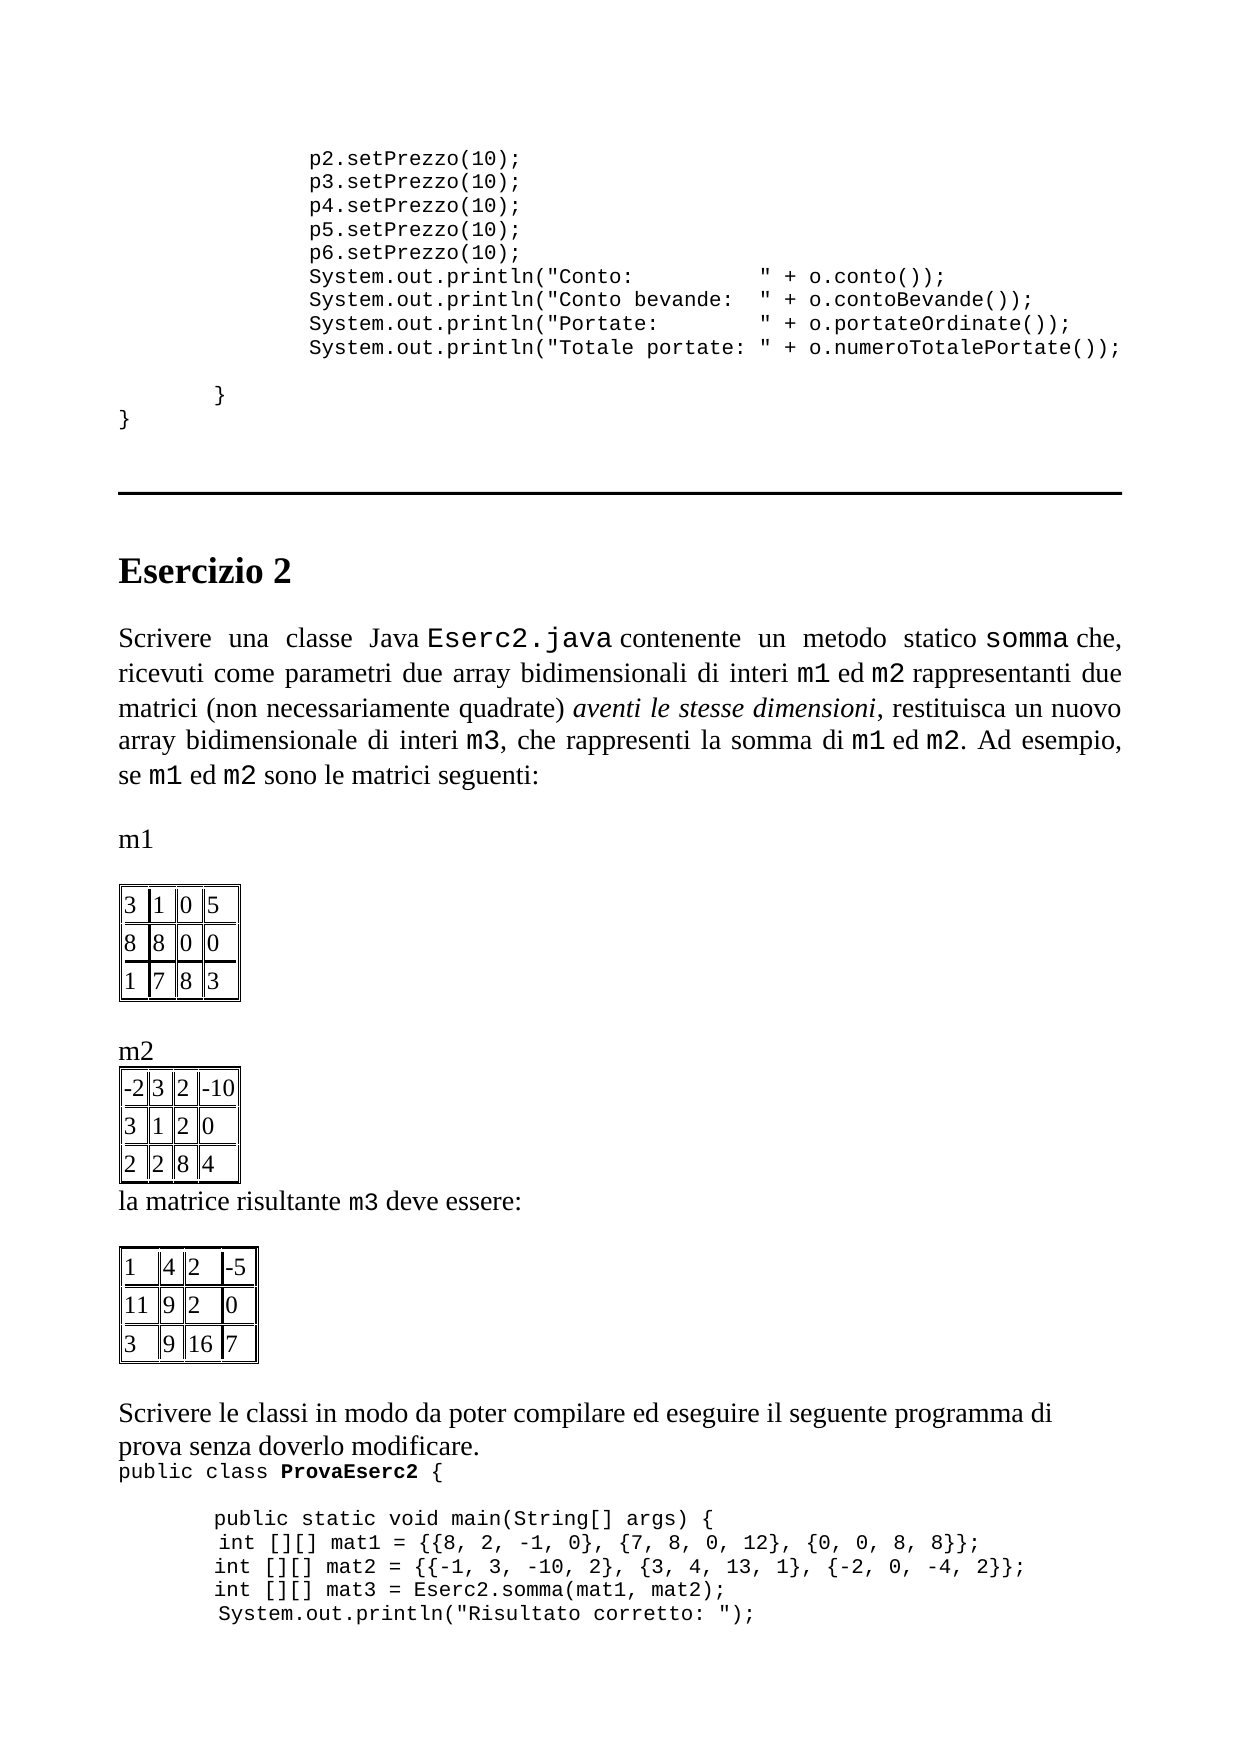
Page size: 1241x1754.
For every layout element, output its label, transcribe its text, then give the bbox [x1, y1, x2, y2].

table_header 1 [122, 1249, 159, 1284]
text Scrivere le classi in modo da poter compilare ed eseguire il seguente programma di prova senza doverlo modificare. [118, 1364, 1122, 1461]
table_cell 1 [150, 1108, 172, 1143]
table_cell 8 [174, 1146, 198, 1181]
table_header -5 [222, 1249, 255, 1284]
text la matrice risultante m3 deve essere: [118, 1184, 1122, 1246]
table_cell 1 [122, 960, 149, 998]
table_cell 7 [222, 1323, 256, 1361]
table_cell 8 [176, 963, 203, 998]
table_cell 2 [175, 1108, 197, 1143]
table_cell 8 [120, 922, 149, 960]
table_header 5 [204, 887, 238, 922]
table_header 3 [149, 1070, 173, 1104]
table_header 2 [185, 1248, 222, 1284]
table_cell 3 [122, 1323, 159, 1361]
table_cell 0 [204, 922, 239, 960]
table_header 1 [149, 887, 176, 922]
table_cell 7 [149, 963, 176, 998]
table_cell 0 [200, 1105, 238, 1143]
table_cell 2 [120, 1143, 148, 1181]
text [118, 1461, 1122, 1627]
table_cell 0 [178, 925, 202, 960]
table_header -10 [199, 1070, 238, 1104]
table_cell 0 [224, 1284, 256, 1322]
table_cell 8 [151, 925, 175, 960]
table_cell 16 [185, 1326, 222, 1361]
table_header 0 [176, 887, 203, 922]
table_cell 11 [122, 1284, 158, 1322]
table_cell 3 [204, 960, 238, 998]
table_header -2 [122, 1070, 148, 1104]
text Scrivere una classe Java Eserc2.java contenente un metodo statico somma che, ricevuti come parametri due array bidimensionali di interi m1 ed m2 rappresentanti due matrici (non necessariamente quadrate) aventi le stesse dimensioni, restituisca un nuovo array bidimensionale di interi m3, che rappresenti la somma di m1 ed m2. Ad esempio, se m1 ed m2 sono le matrici seguenti: [118, 621, 1122, 793]
table_cell 2 [186, 1288, 221, 1322]
table_header 3 [122, 885, 149, 922]
table_cell 9 [161, 1288, 183, 1322]
table_header 2 [174, 1070, 198, 1104]
table_cell 2 [149, 1146, 173, 1181]
table_header 4 [160, 1249, 184, 1284]
text m2 [118, 1001, 1122, 1066]
table_cell 4 [199, 1143, 239, 1181]
text m1 [118, 822, 1122, 854]
table_cell 9 [160, 1326, 184, 1361]
text Esercizio 2 [118, 549, 1122, 592]
table_cell 3 [122, 1105, 147, 1143]
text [118, 148, 1122, 431]
